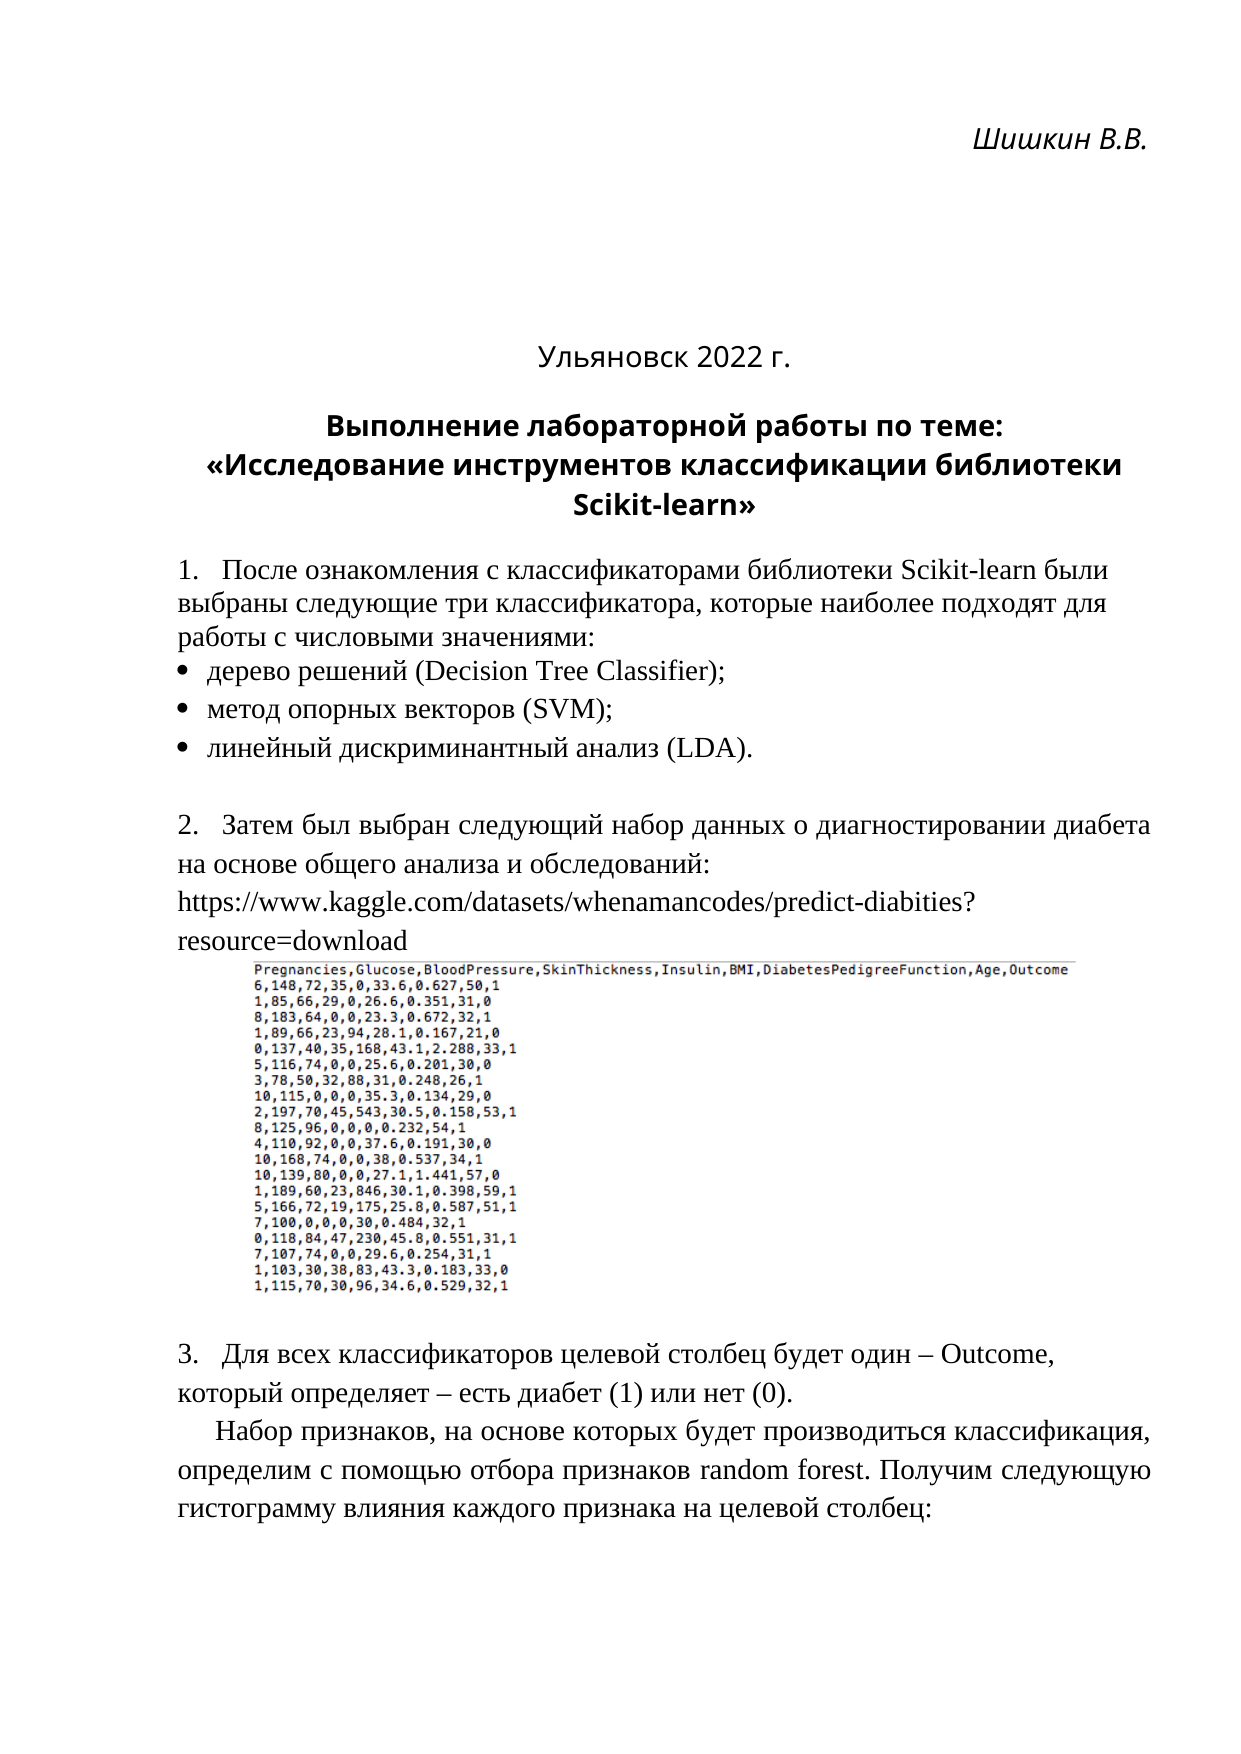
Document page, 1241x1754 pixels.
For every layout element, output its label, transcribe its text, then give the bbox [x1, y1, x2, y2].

list https://www.kaggle.com/datasets/whenamancodes/predict-diabities?resource=download [177, 884, 1152, 956]
text Ульяновск 2022 г. [177, 336, 1152, 376]
list После ознакомления с классификаторами библиотеки Scikit-learn были выбраны следующие три классификатора, которые наиболее подходят для работы с числовыми значениями: [177, 552, 1152, 653]
text «Исследование инструментов классификации библиотеки Scikit-learn» [177, 445, 1152, 524]
list линейный дискриминантный анализ (LDA). [177, 730, 1152, 764]
list Затем был выбран следующий набор данных о диагностировании диабета на основе общего анализа и обследований: [177, 807, 1152, 879]
text Шишкин В.В. [177, 118, 1152, 158]
list Для всех классификаторов целевой столбец будет один – Outcome, который определяет – есть диабет (1) или нет (0). [177, 1336, 1152, 1408]
picture [253, 961, 1076, 1294]
list дерево решений (Decision Tree Classifier); [177, 653, 1152, 686]
text Выполнение лабораторной работы по теме: [177, 405, 1152, 445]
list Набор признаков, на основе которых будет производиться классификация, определим с помощью отбора признаков random forest. Получим следующую гистограмму влияния каждого признака на целевой столбец: [177, 1413, 1152, 1524]
list метод опорных векторов (SVM); [177, 691, 1152, 725]
